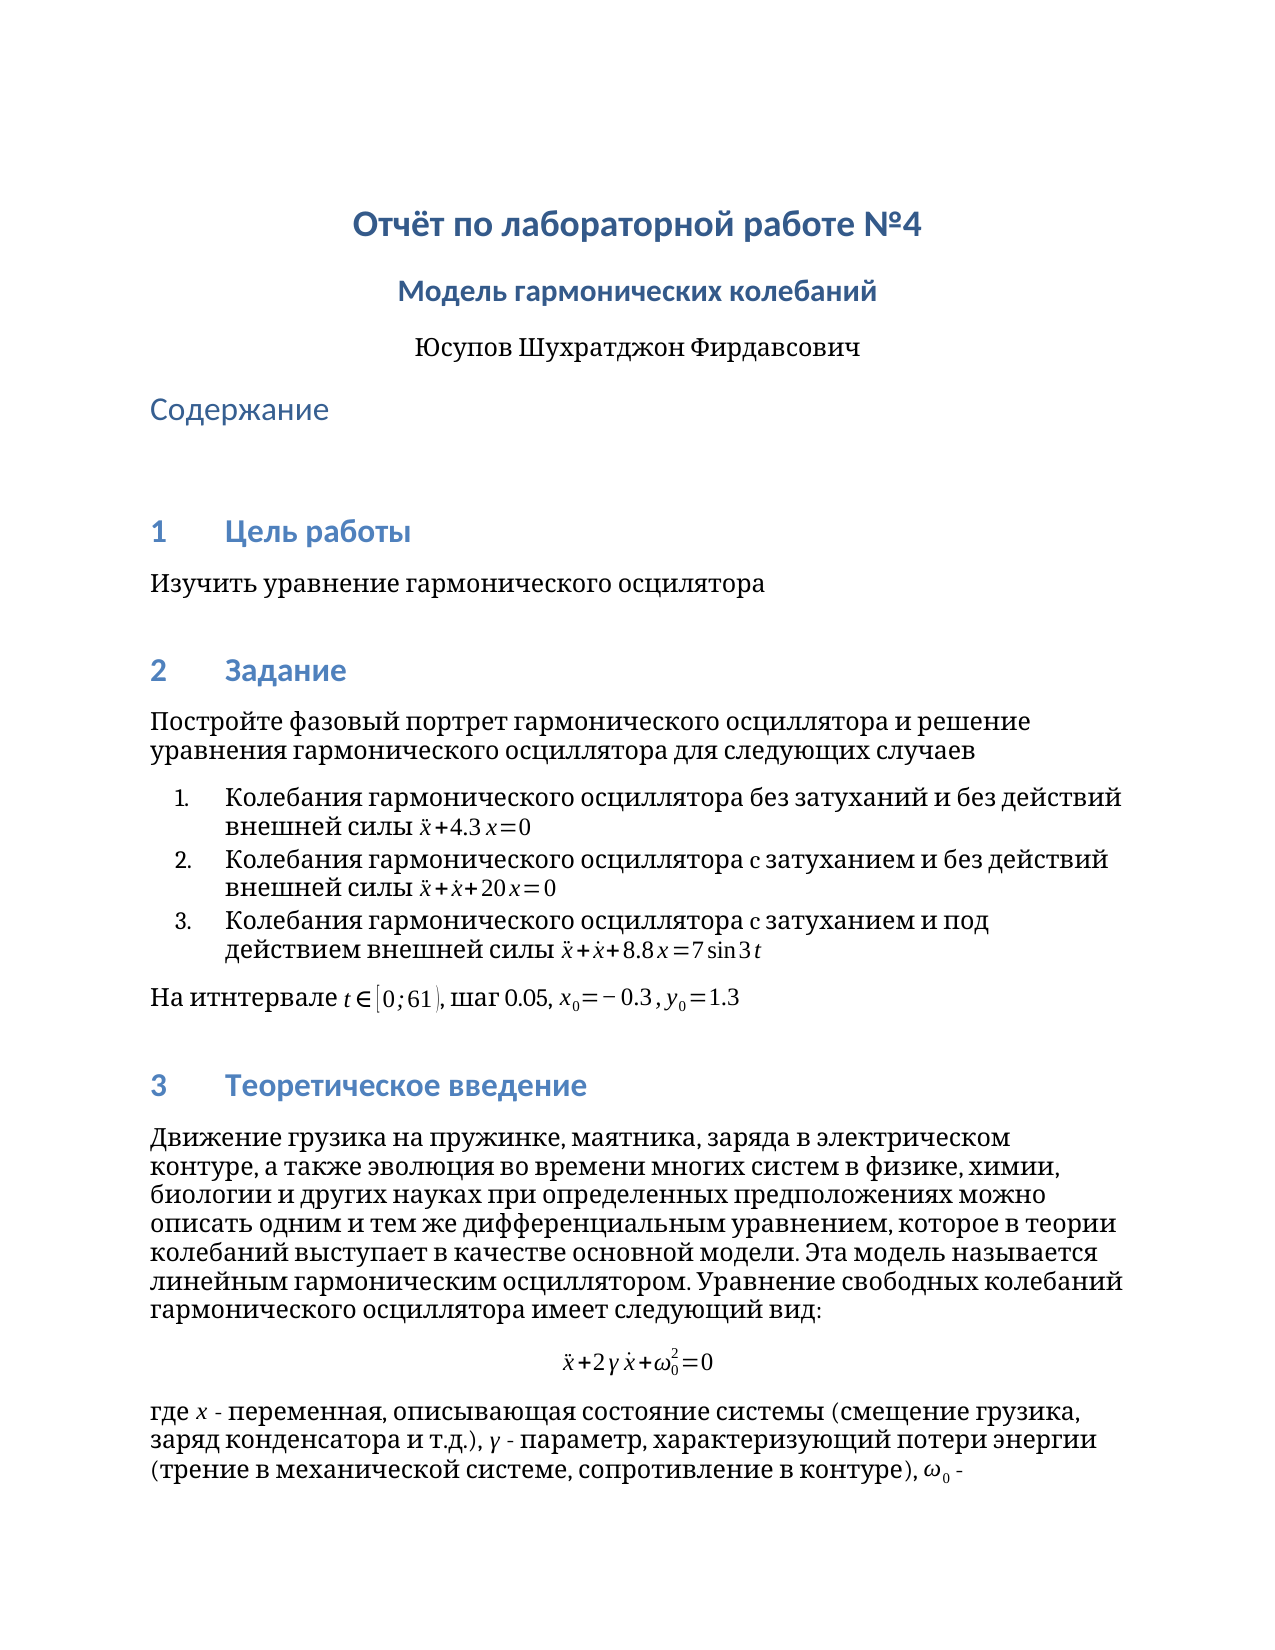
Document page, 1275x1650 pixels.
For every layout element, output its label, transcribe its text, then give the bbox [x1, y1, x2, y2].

subtitle 2 Задание [150, 649, 1125, 689]
text Юсупов Шухратджон Фирдавсович [150, 334, 1125, 363]
text На итнтервале , шаг 0.05, [150, 983, 1125, 1014]
text Постройте фазовый портрет гармонического осциллятора и решение уравнения гармонического осциллятора для следующих случаев [150, 708, 1125, 766]
list Колебания гармонического осциллятора без затуханий и без действий внешней силы [175, 784, 1125, 842]
list Колебания гармонического осциллятора c затуханием и без действий внешней силы [175, 846, 1125, 903]
subtitle 3 Теоретическое введение [150, 1064, 1125, 1105]
text Изучить уравнение гармонического осцилятора [150, 570, 1125, 599]
text Движение грузика на пружинке, маятника, заряда в электрическом контуре, а также эволюция во времени многих систем в физике, химии, биологии и других науках при определенных предположениях можно описать одним и тем же дифференциальным уравнением, которое в теории колебаний выступает в качестве основной модели. Эта модель называется линейным гармоническим осциллятором. Уравнение свободных колебаний гармонического осциллятора имеет следующий вид: [150, 1124, 1125, 1325]
list Колебания гармонического осциллятора c затуханием и под действием внешней силы [175, 907, 1125, 964]
title Отчёт по лабораторной работе №4 [150, 200, 1125, 246]
subtitle Модель гармонических колебаний [150, 271, 1125, 309]
subtitle 1 Цель работы [150, 510, 1125, 551]
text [150, 1398, 1125, 1486]
